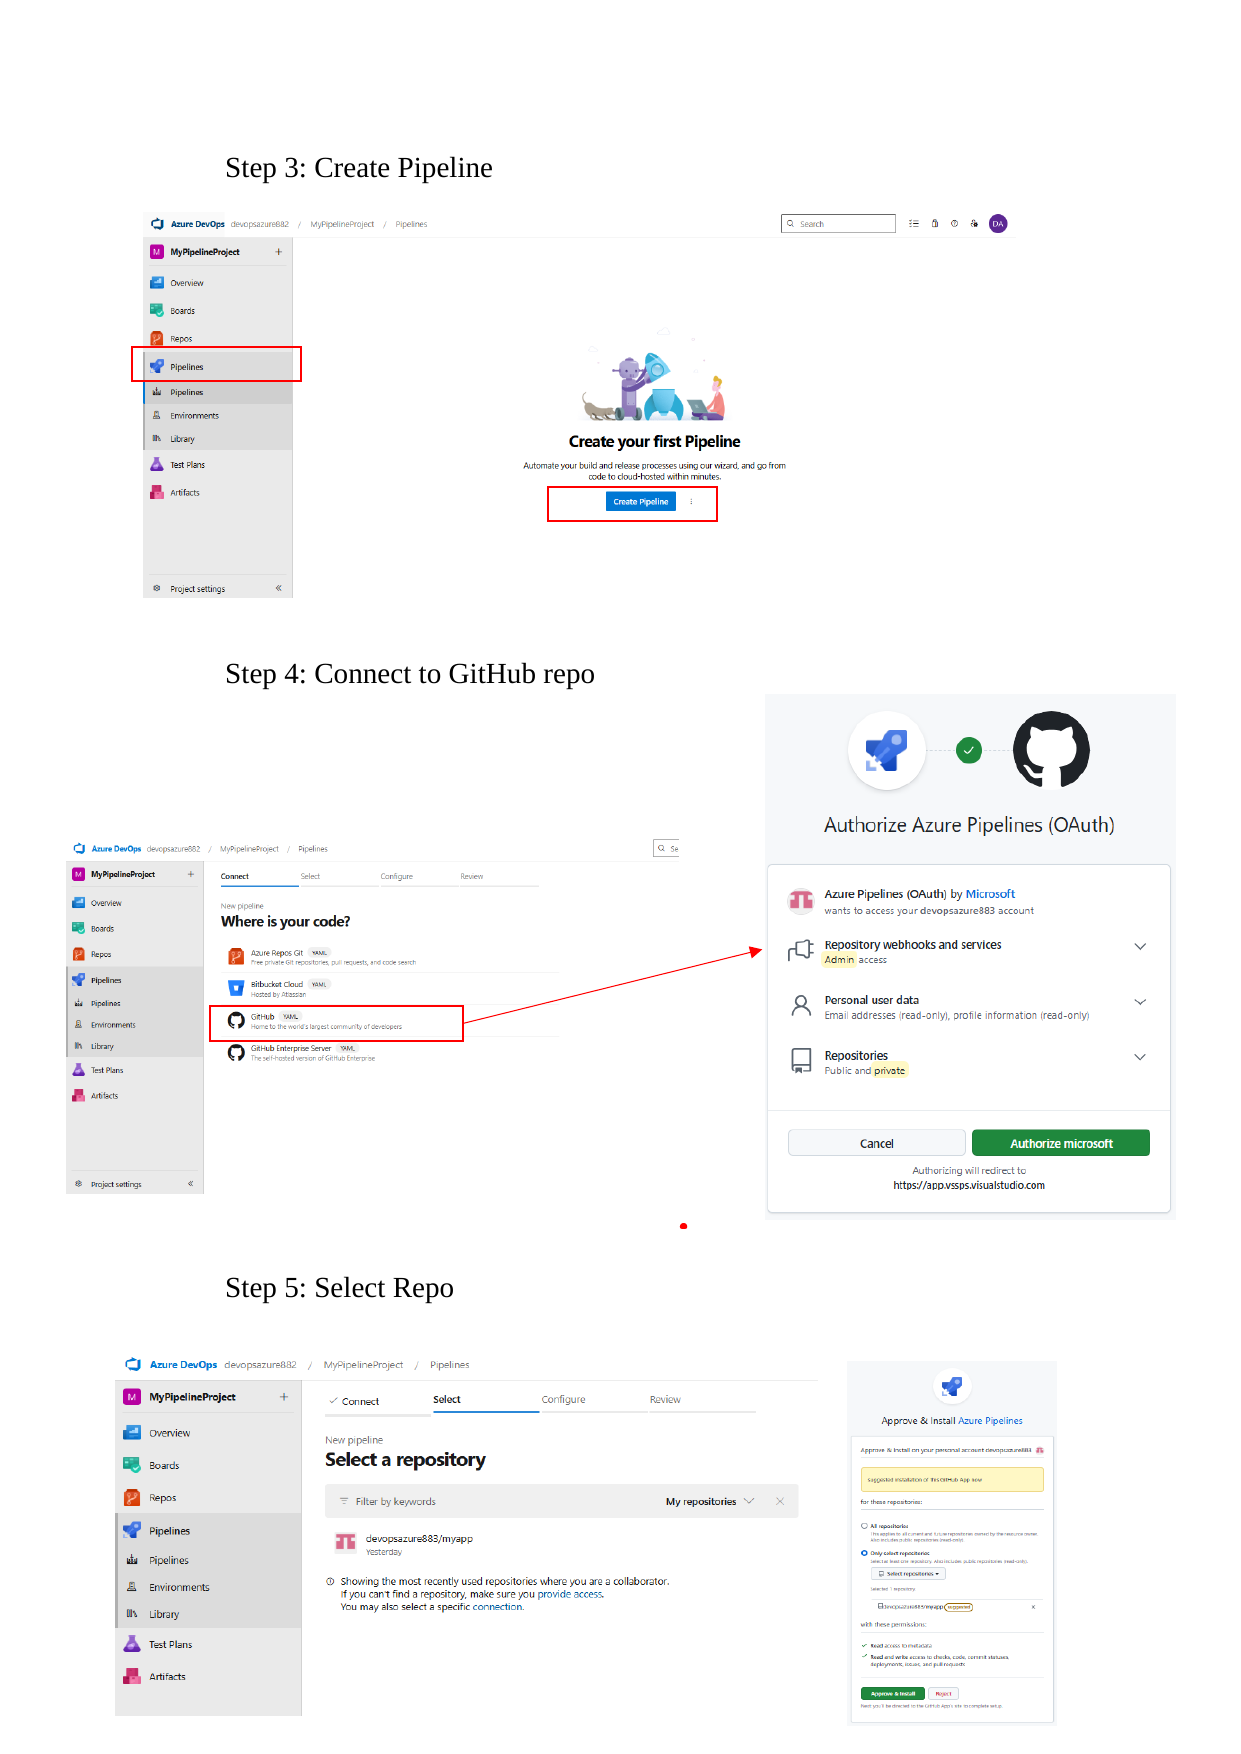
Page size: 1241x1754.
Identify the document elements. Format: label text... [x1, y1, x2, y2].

picture [115, 1349, 818, 1716]
list Step 4: Connect to GitHub repo [225, 656, 1090, 689]
picture [847, 1361, 1057, 1726]
list Step 3: Create Pipeline [225, 150, 1090, 183]
list Step 5: Select Repo [225, 1271, 1090, 1304]
picture [143, 212, 1016, 598]
picture [143, 348, 300, 380]
picture [66, 694, 1176, 1229]
